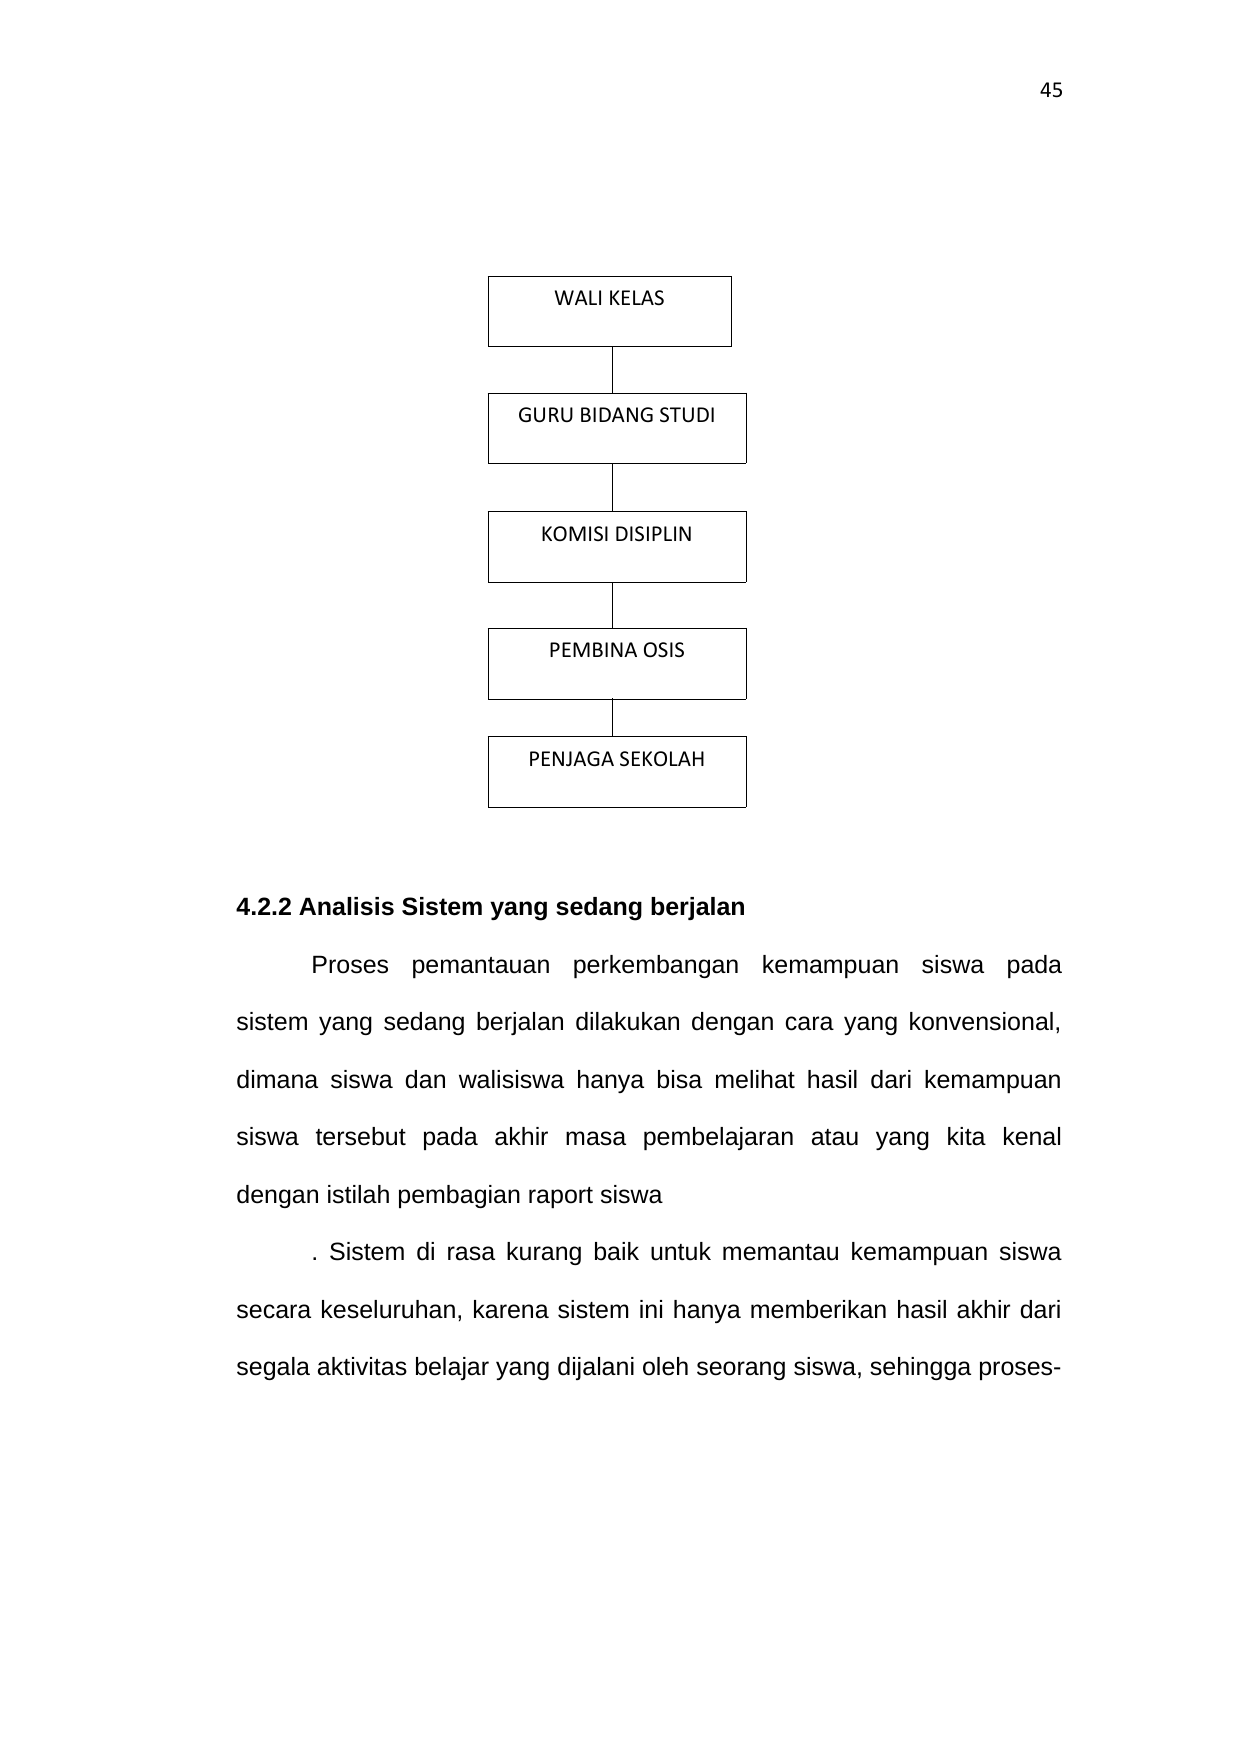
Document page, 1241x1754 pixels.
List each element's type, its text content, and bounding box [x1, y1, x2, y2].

text Proses pemantauan perkembangan kemampuan siswa pada sistem yang sedang berjalan dilakukan dengan cara yang konvensional, dimana siswa dan walisiswa hanya bisa melihat hasil dari kemampuan siswa tersebut pada akhir masa pembelajaran atau yang kita kenal dengan istilah pembagian raport siswa [236, 950, 1063, 1208]
text 4.2.2 Analisis Sistem yang sedang berjalan [236, 892, 1063, 921]
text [236, 1237, 1063, 1381]
